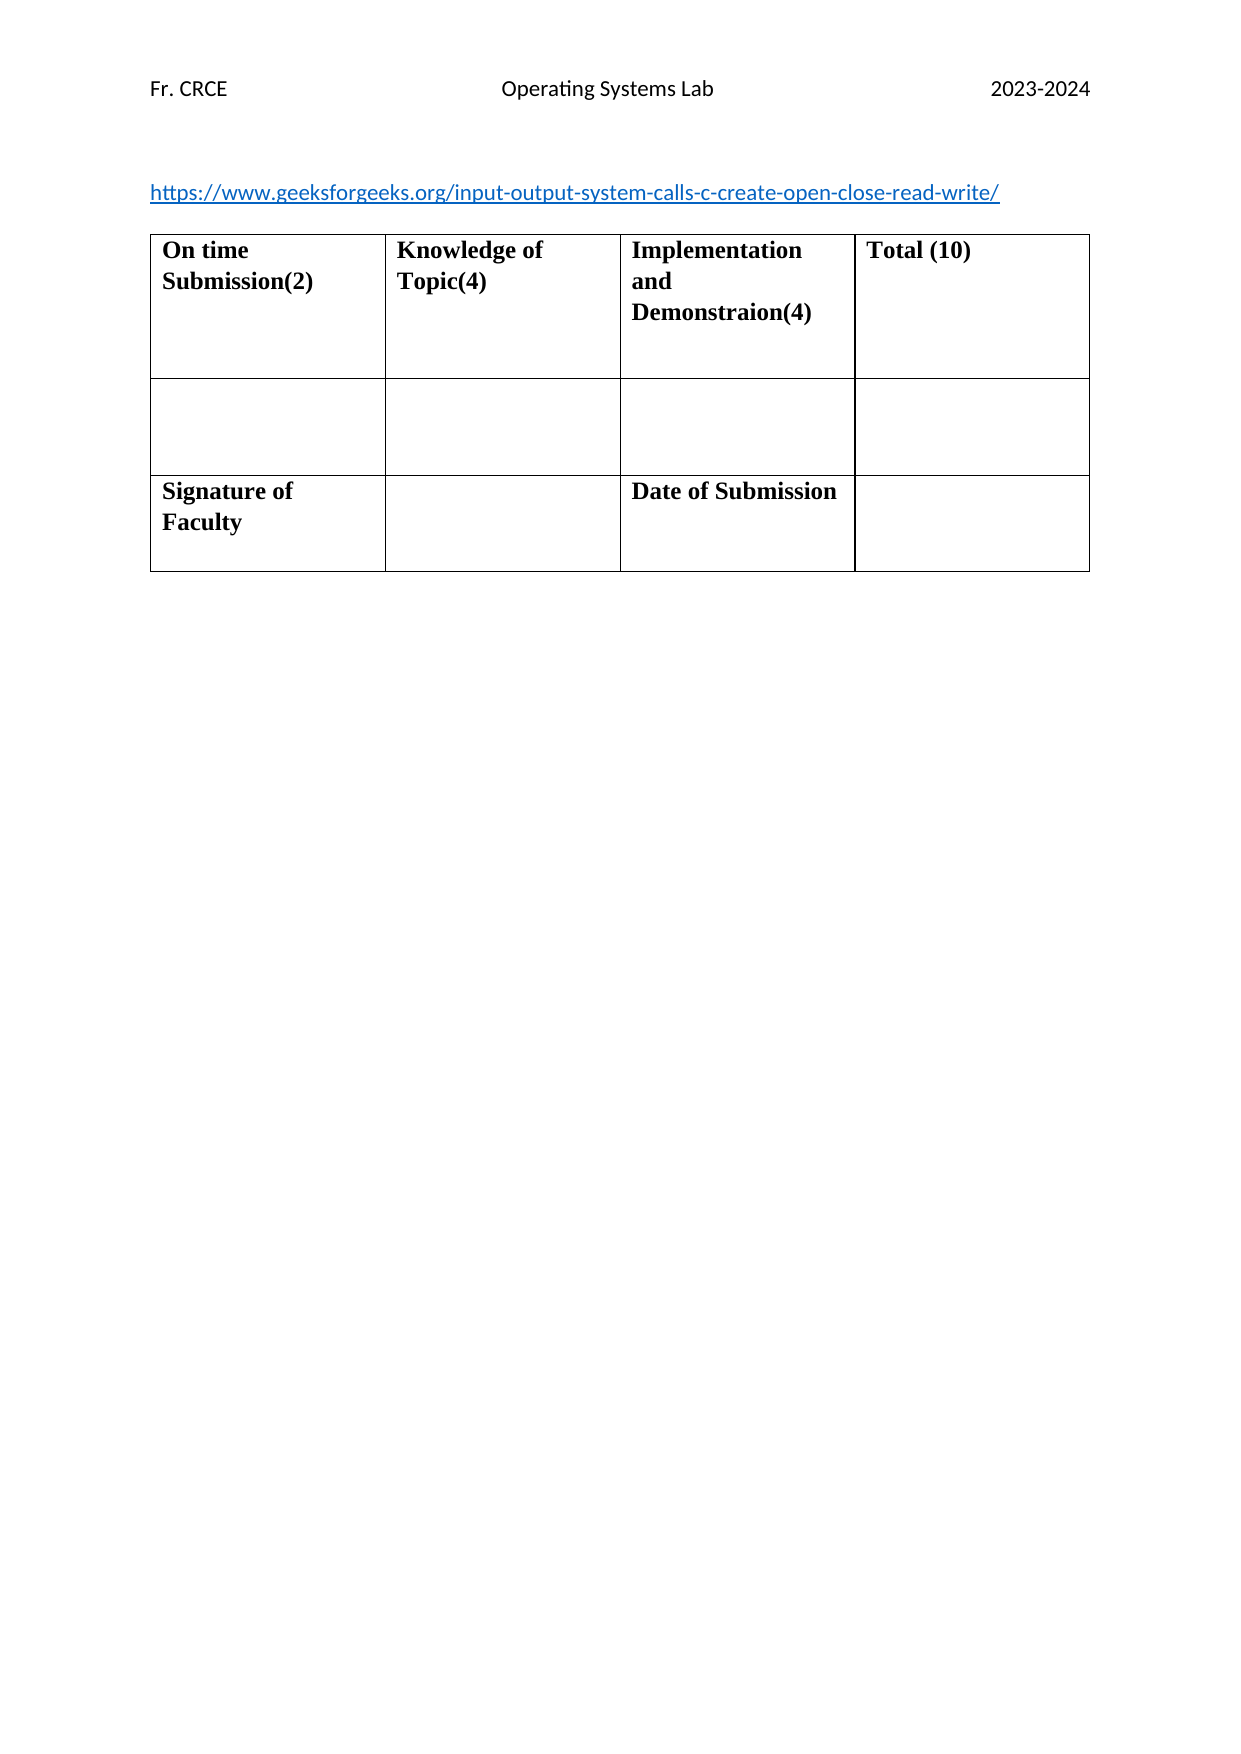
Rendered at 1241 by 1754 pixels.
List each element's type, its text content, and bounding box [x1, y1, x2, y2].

table_header Implementation and Demonstraion(4) [621, 235, 854, 378]
table_cell Signature of Faculty [151, 476, 385, 571]
table_cell [386, 379, 620, 475]
table_cell [856, 379, 1089, 475]
table_cell [151, 379, 385, 475]
table_cell [856, 476, 1089, 571]
table_header Total (10) [856, 235, 1089, 378]
table_cell [621, 379, 854, 475]
table_cell Date of Submission [621, 476, 854, 571]
table_header Knowledge of Topic(4) [386, 235, 620, 378]
text https://www.geeksforgeeks.org/input-output-system-calls-c-create-open-close-read-write/ [150, 178, 1090, 206]
table_cell [386, 476, 620, 571]
table_header On time Submission(2) [151, 235, 385, 378]
